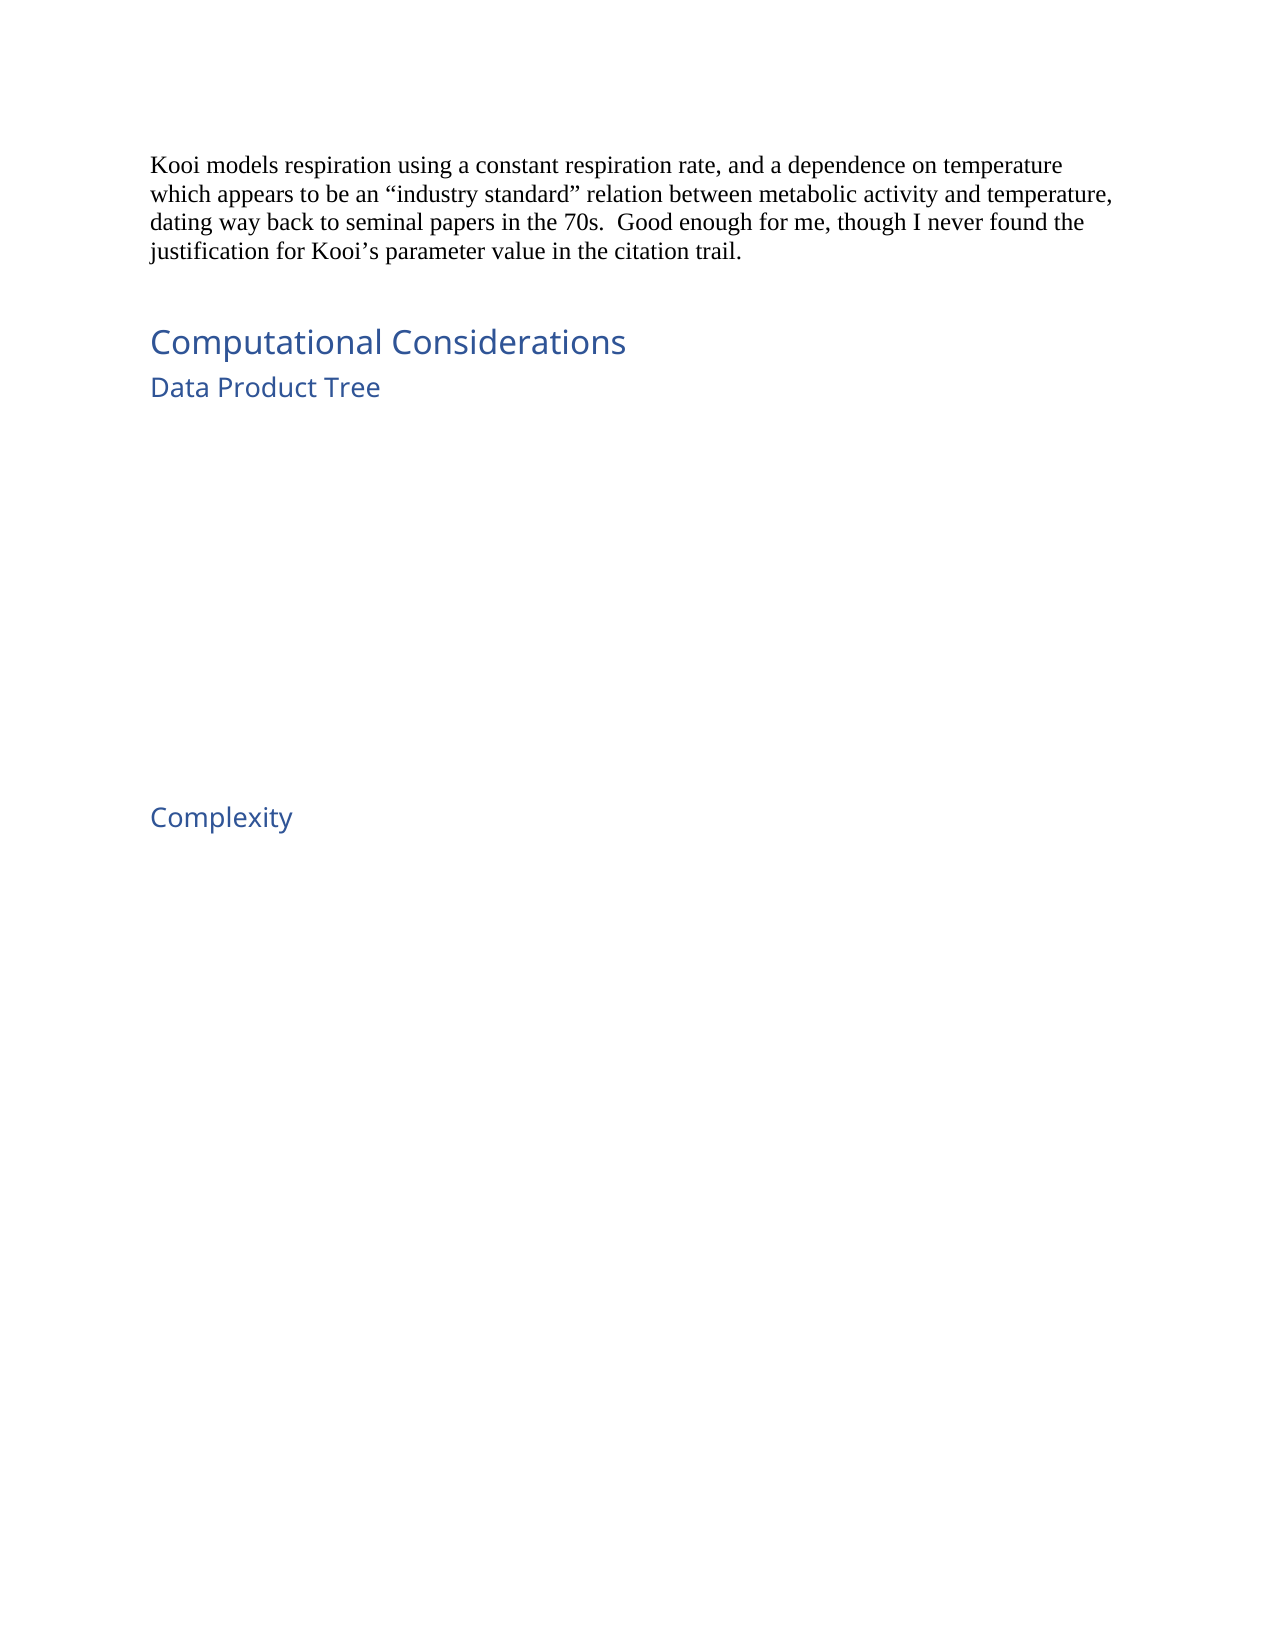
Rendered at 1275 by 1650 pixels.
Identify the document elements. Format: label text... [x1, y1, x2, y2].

subtitle Complexity [150, 799, 1125, 836]
text Kooi models respiration using a constant respiration rate, and a dependence on temperature which appears to be an “industry standard” relation between metabolic activity and temperature, dating way back to seminal papers in the 70s. Good enough for me, though I never found the justification for Kooi’s parameter value in the citation trail. [150, 150, 1125, 265]
subtitle Data Product Tree [150, 368, 1125, 405]
subtitle Computational Considerations [150, 319, 1125, 364]
